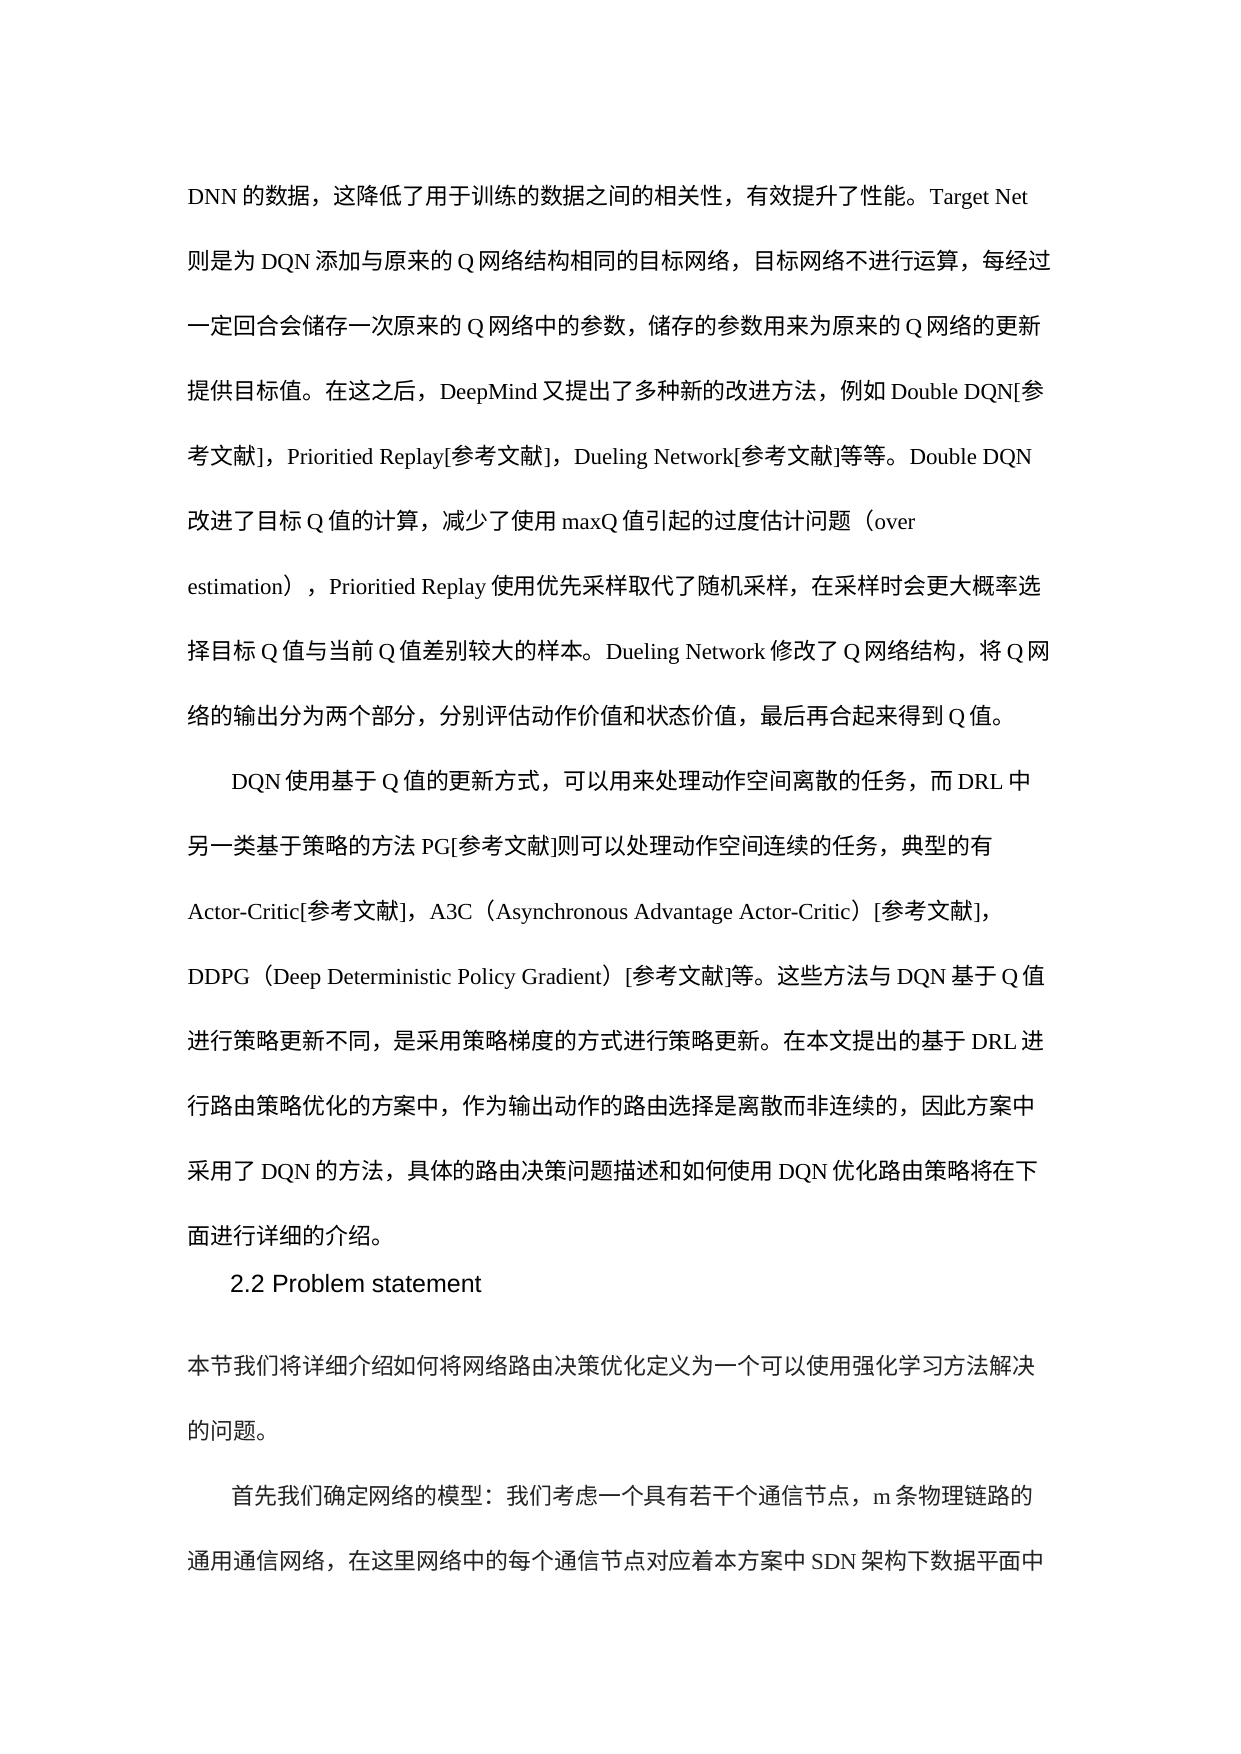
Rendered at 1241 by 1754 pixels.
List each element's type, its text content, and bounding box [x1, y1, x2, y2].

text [187, 1462, 1053, 1592]
list Problem statement [230, 1267, 1053, 1299]
text DQN使用基于Q值的更新方式，可以用来处理动作空间离散的任务，而DRL中另一类基于策略的方法PG[参考文献]则可以处理动作空间连续的任务，典型的有Actor-Critic[参考文献]，A3C（Asynchronous Advantage Actor-Critic）[参考文献]，DDPG（Deep Deterministic Policy Gradient）[参考文献]等。这些方法与DQN基于Q值进行策略更新不同，是采用策略梯度的方式进行策略更新。在本文提出的基于DRL进行路由策略优化的方案中，作为输出动作的路由选择是离散而非连续的，因此方案中采用了DQN的方法，具体的路由决策问题描述和如何使用DQN优化路由策略将在下面进行详细的介绍。 [187, 747, 1053, 1267]
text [187, 162, 1053, 747]
text 本节我们将详细介绍如何将网络路由决策优化定义为一个可以使用强化学习方法解决的问题。 [187, 1332, 1053, 1462]
